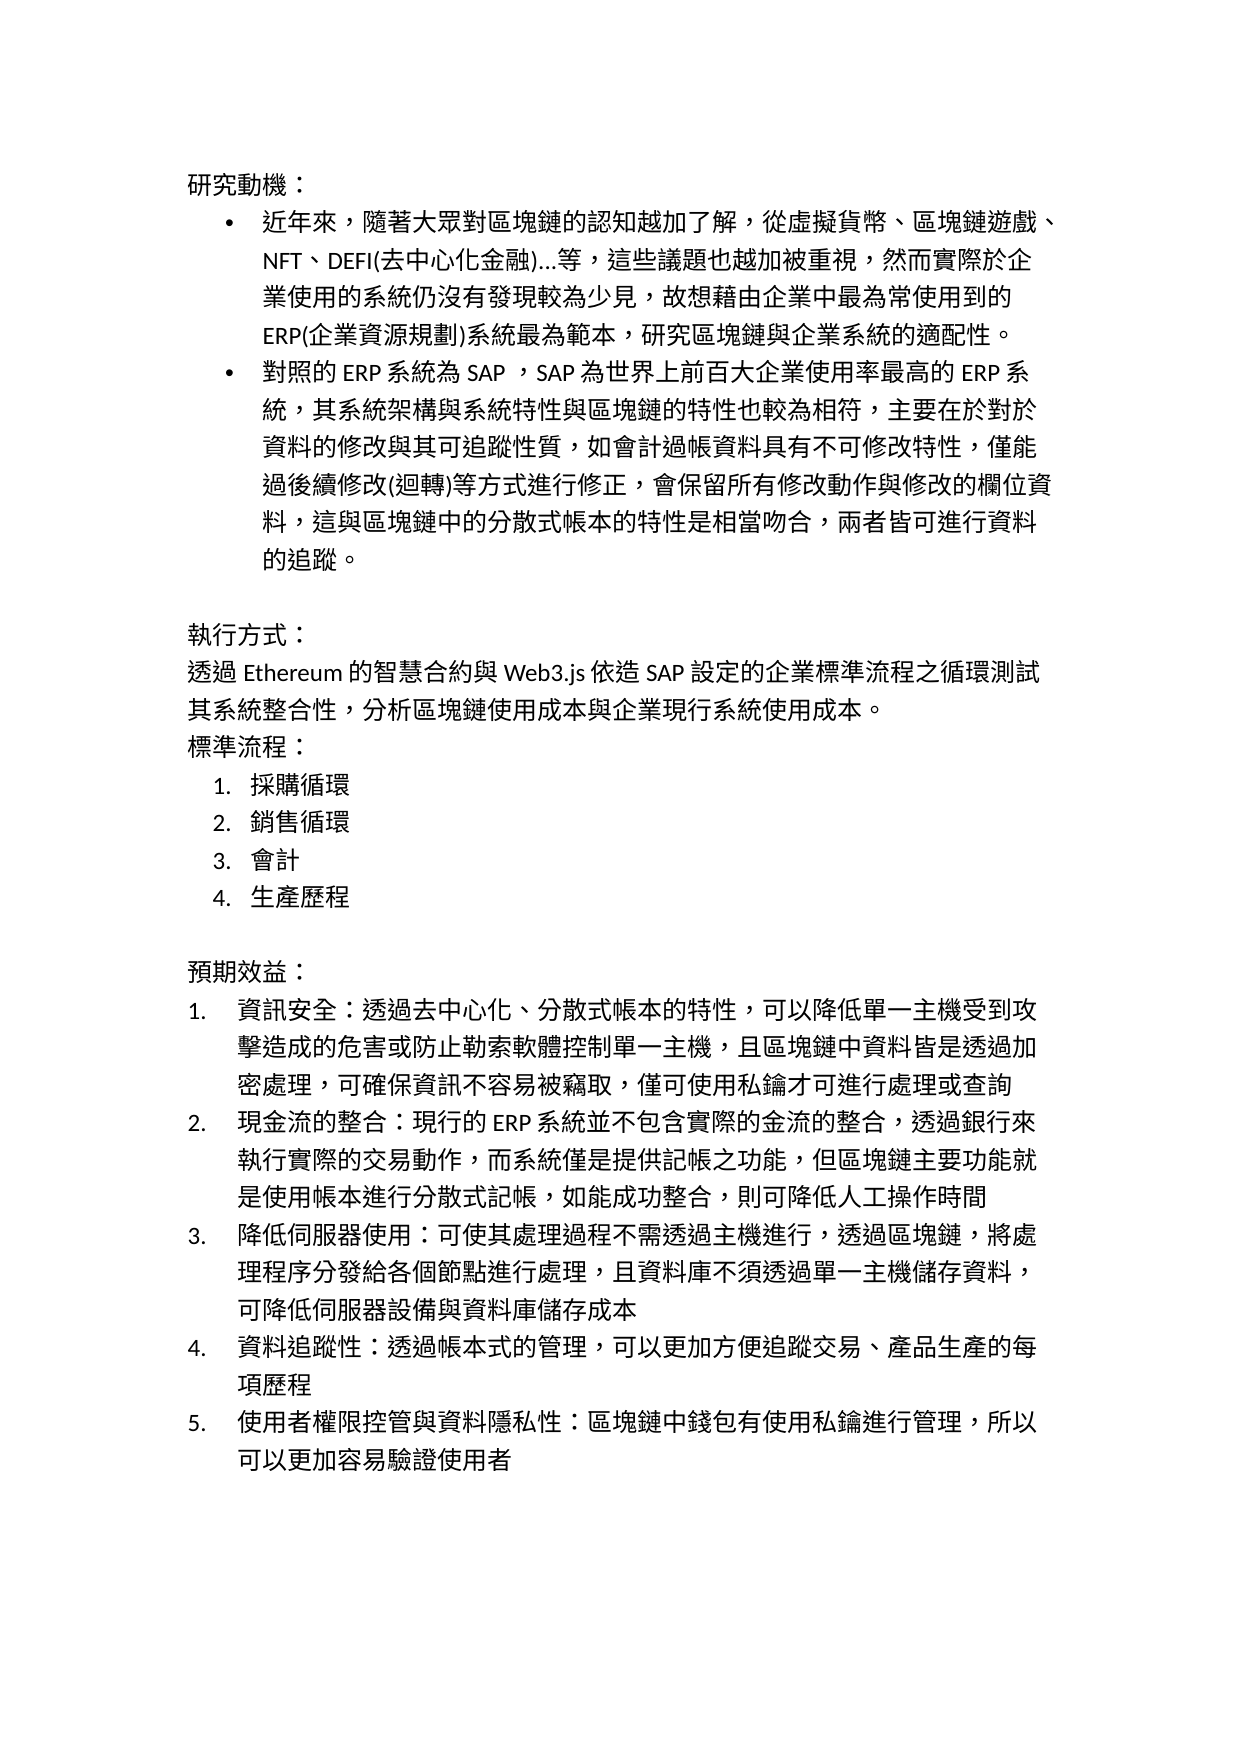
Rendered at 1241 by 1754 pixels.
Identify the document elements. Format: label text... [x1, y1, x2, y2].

text 執行方式： [187, 614, 1053, 652]
list 會計 [212, 839, 1053, 877]
list 降低伺服器使用：可使其處理過程不需透過主機進行，透過區塊鏈，將處理程序分發給各個節點進行處理，且資料庫不須透過單一主機儲存資料，可降低伺服器設備與資料庫儲存成本 [187, 1214, 1053, 1327]
list 近年來，隨著大眾對區塊鏈的認知越加了解，從虛擬貨幣、區塊鏈遊戲、NFT、DEFI(去中心化金融)...等，這些議題也越加被重視，然而實際於企業使用的系統仍沒有發現較為少見，故想藉由企業中最為常使用到的ERP(企業資源規劃)系統最為範本，研究區塊鏈與企業系統的適配性。 [225, 202, 1053, 352]
list 銷售循環 [212, 802, 1053, 839]
list 生產歷程 [212, 877, 1053, 914]
list 資訊安全：透過去中心化、分散式帳本的特性，可以降低單一主機受到攻擊造成的危害或防止勒索軟體控制單一主機，且區塊鏈中資料皆是透過加密處理，可確保資訊不容易被竊取，僅可使用私鑰才可進行處理或查詢 [187, 989, 1053, 1102]
list 使用者權限控管與資料隱私性：區塊鏈中錢包有使用私鑰進行管理，所以可以更加容易驗證使用者 [187, 1402, 1053, 1477]
list 資料追蹤性：透過帳本式的管理，可以更加方便追蹤交易、產品生產的每項歷程 [187, 1327, 1053, 1402]
text 研究動機： [187, 164, 1053, 202]
list 對照的ERP系統為 SAP ，SAP 為世界上前百大企業使用率最高的 ERP 系統，其系統架構與系統特性與區塊鏈的特性也較為相符，主要在於對於資料的修改與其可追蹤性質，如會計過帳資料具有不可修改特性，僅能過後續修改(迴轉)等方式進行修正，會保留所有修改動作與修改的欄位資料，這與區塊鏈中的分散式帳本的特性是相當吻合，兩者皆可進行資料的追蹤。 [225, 352, 1053, 577]
list 現金流的整合：現行的ERP系統並不包含實際的金流的整合，透過銀行來執行實際的交易動作，而系統僅是提供記帳之功能，但區塊鏈主要功能就是使用帳本進行分散式記帳，如能成功整合，則可降低人工操作時間 [187, 1102, 1053, 1214]
list 採購循環 [212, 764, 1053, 802]
text 預期效益： [187, 952, 1053, 989]
text 標準流程： [187, 727, 1053, 764]
text 透過 Ethereum 的智慧合約與Web3.js依造 SAP 設定的企業標準流程之循環測試其系統整合性，分析區塊鏈使用成本與企業現行系統使用成本。 [187, 652, 1053, 727]
